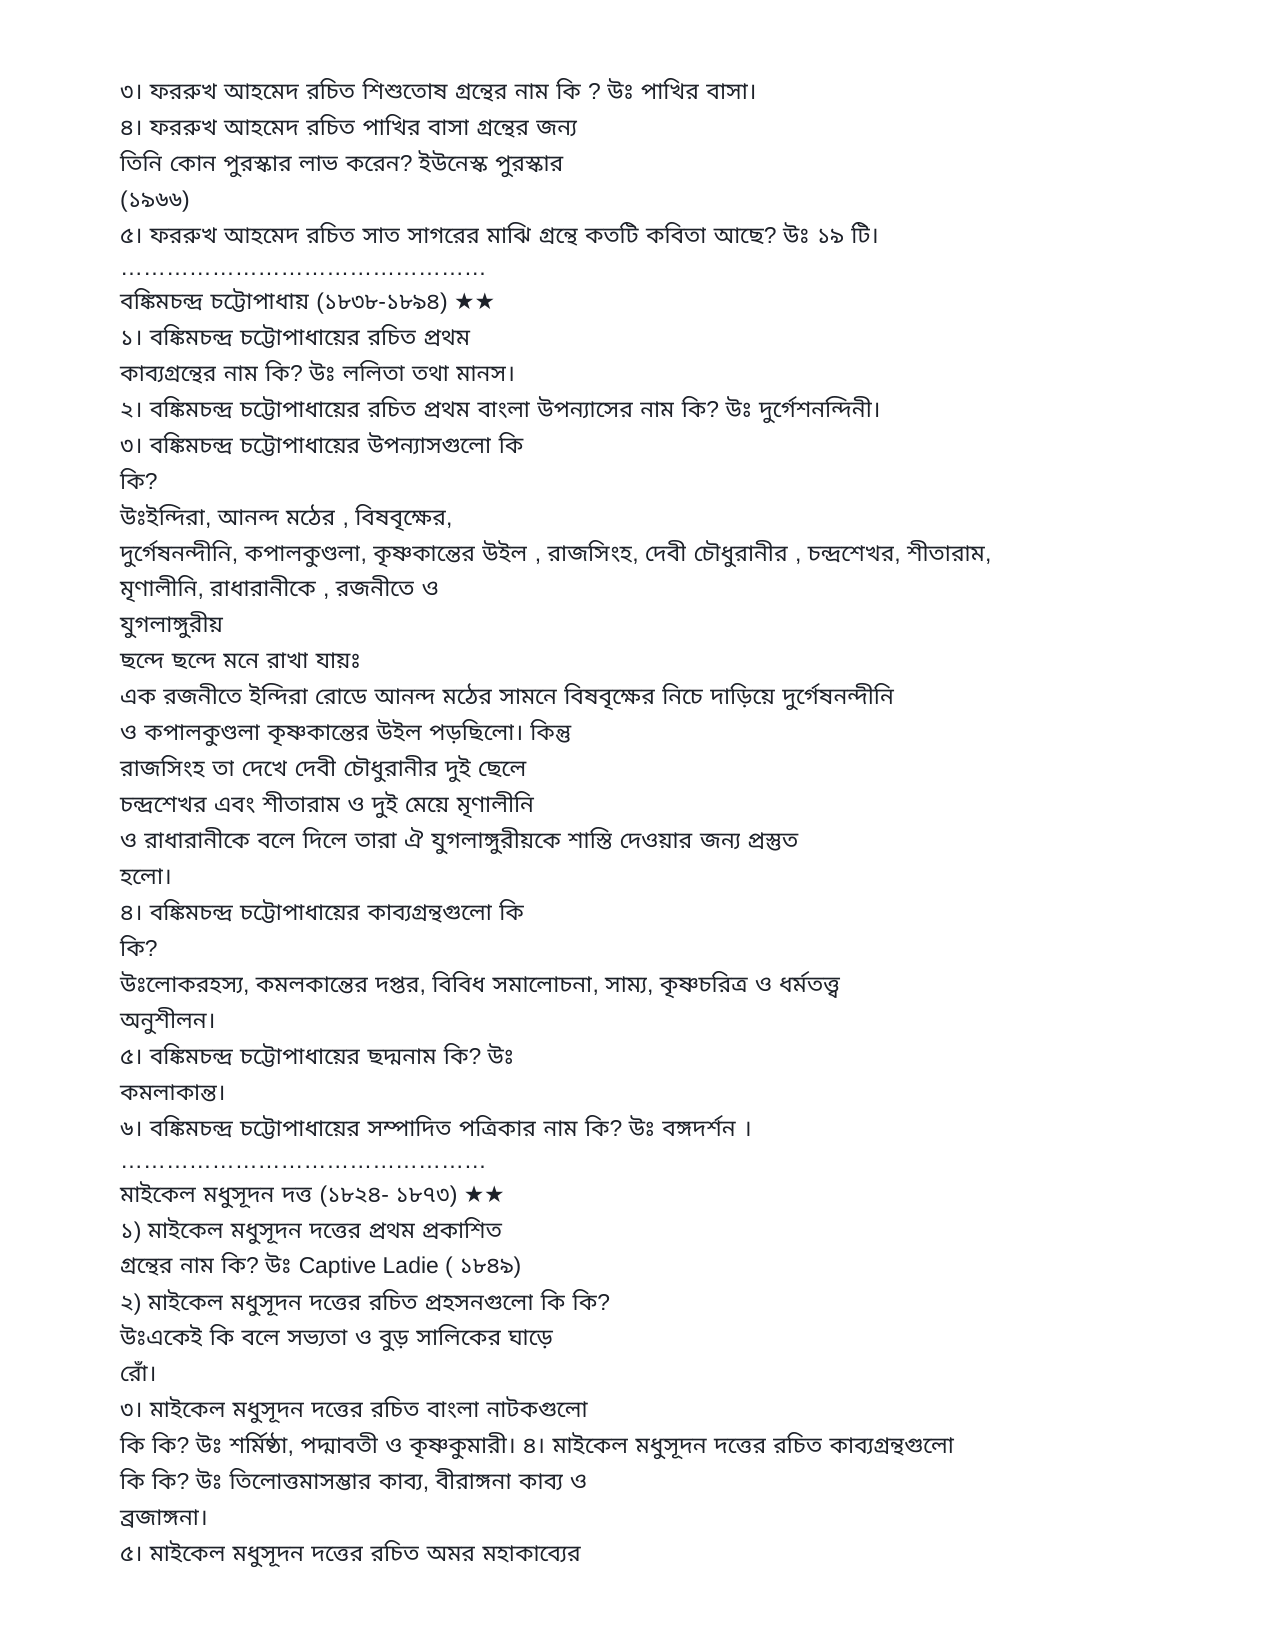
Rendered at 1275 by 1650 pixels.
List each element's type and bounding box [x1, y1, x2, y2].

text [120, 75, 1200, 1568]
